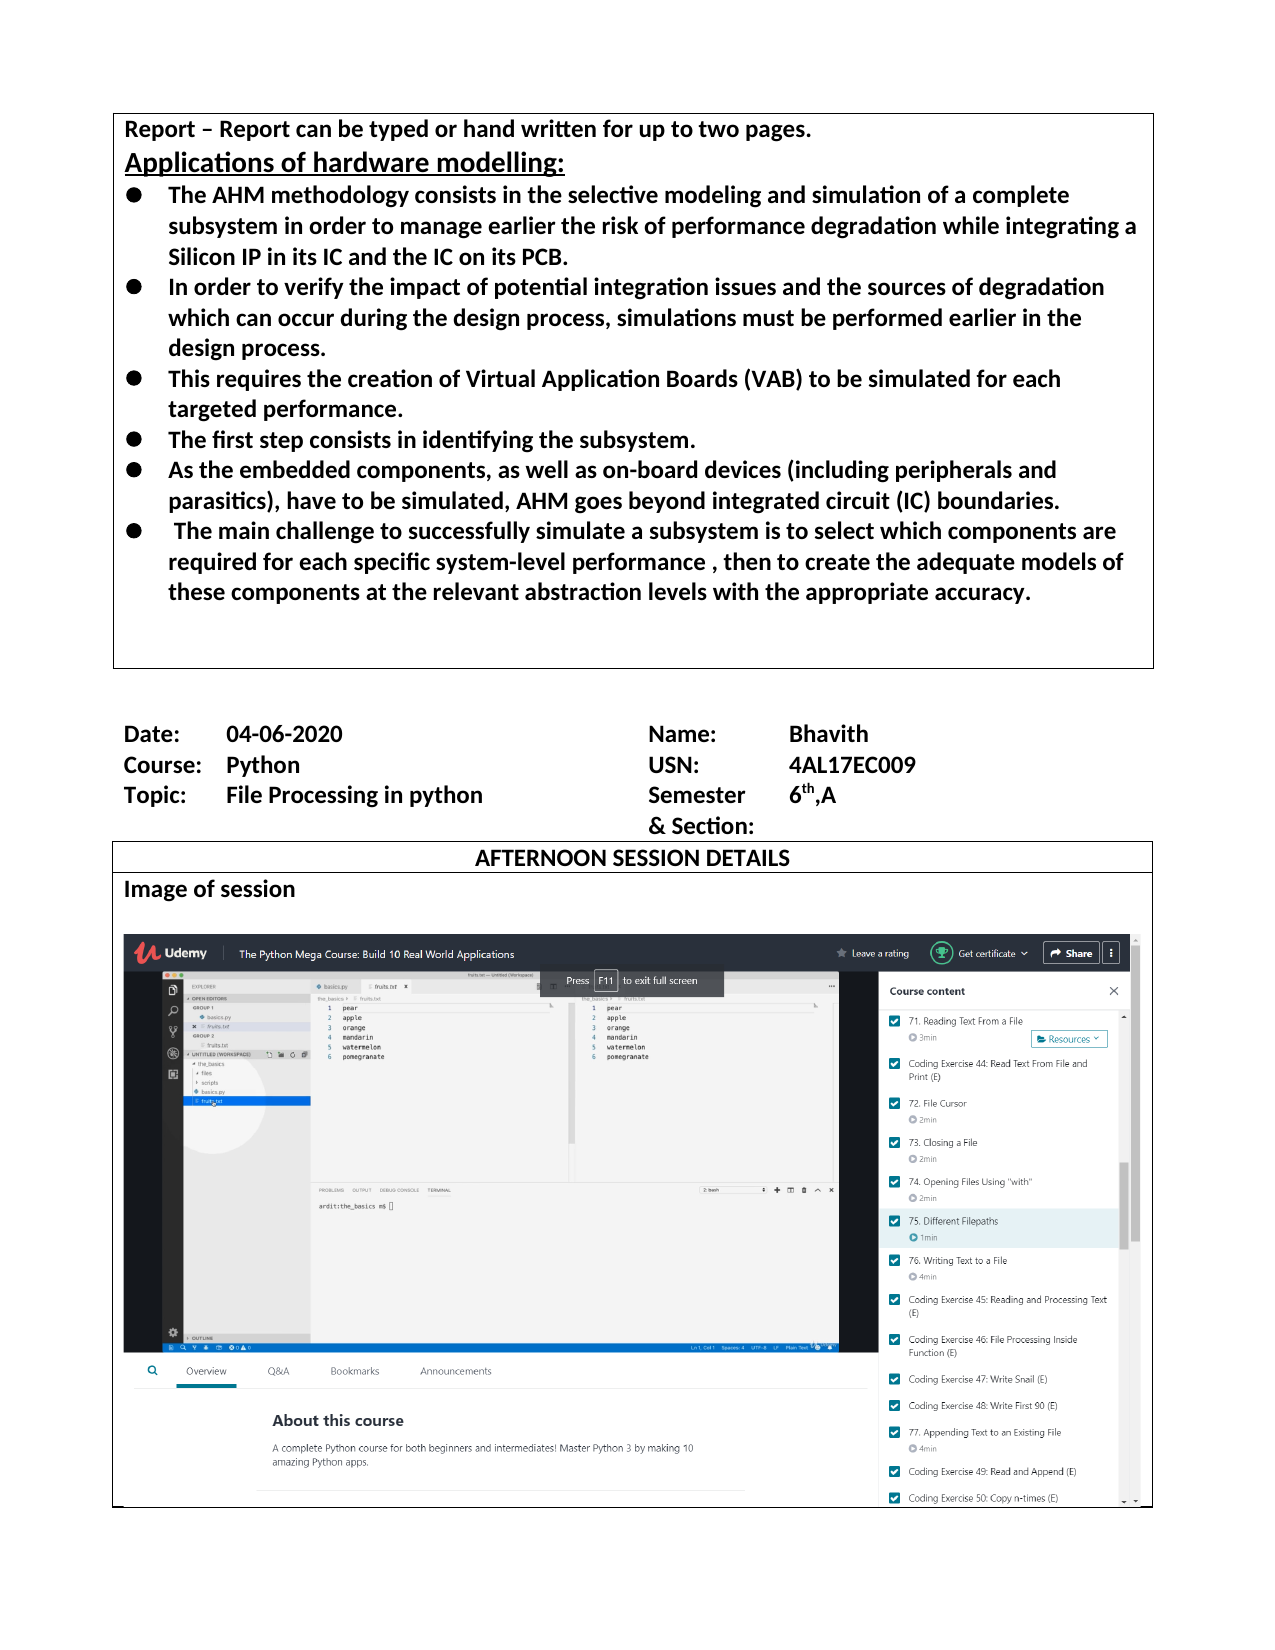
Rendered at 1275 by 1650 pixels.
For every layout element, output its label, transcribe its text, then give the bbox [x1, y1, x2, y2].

table_cell Semester & Section: [637, 780, 778, 841]
table_cell Image of session [113, 873, 1152, 1506]
table_header 04-06-2020 [215, 719, 637, 749]
table_header Bhavith [778, 719, 1161, 749]
table_cell 6th,A [778, 780, 1161, 841]
table_cell Python [215, 749, 637, 780]
table_cell Course: [113, 749, 215, 780]
table_cell AFTERNOON SESSION DETAILS [113, 842, 1152, 872]
table_cell USN: [637, 749, 778, 780]
table_header Name: [637, 719, 778, 749]
picture [123, 934, 1141, 1507]
table_cell Report – Report can be typed or hand written for up to two pages. Applications of hardware modelling: The AHM methodology consists in the selective modeling and simulation of a complete subsystem in order to manage earlier the risk of performance degradation while integrating a Silicon IP in its IC and the IC on its PCB. In order to verify the impact of potential integration issues and the sources of degradation which can occur during the design process, simulations must be performed earlier in the design process. This requires the creation of Virtual Application Boards (VAB) to be simulated for each targeted performance. The first step consists in identifying the subsystem. As the embedded components, as well as on-board devices (including peripherals and parasitics), have to be simulated, AHM goes beyond integrated circuit (IC) boundaries. The main challenge to successfully simulate a subsystem is to select which components are required for each specific system-level performance , then to create the adequate models of these components at the relevant abstraction levels with the appropriate accuracy. [114, 114, 1153, 668]
table_header Date: [113, 719, 215, 749]
table_cell Topic: [113, 780, 215, 841]
table_cell File Processing in python [215, 780, 637, 841]
table_cell 4AL17EC009 [778, 749, 1161, 780]
